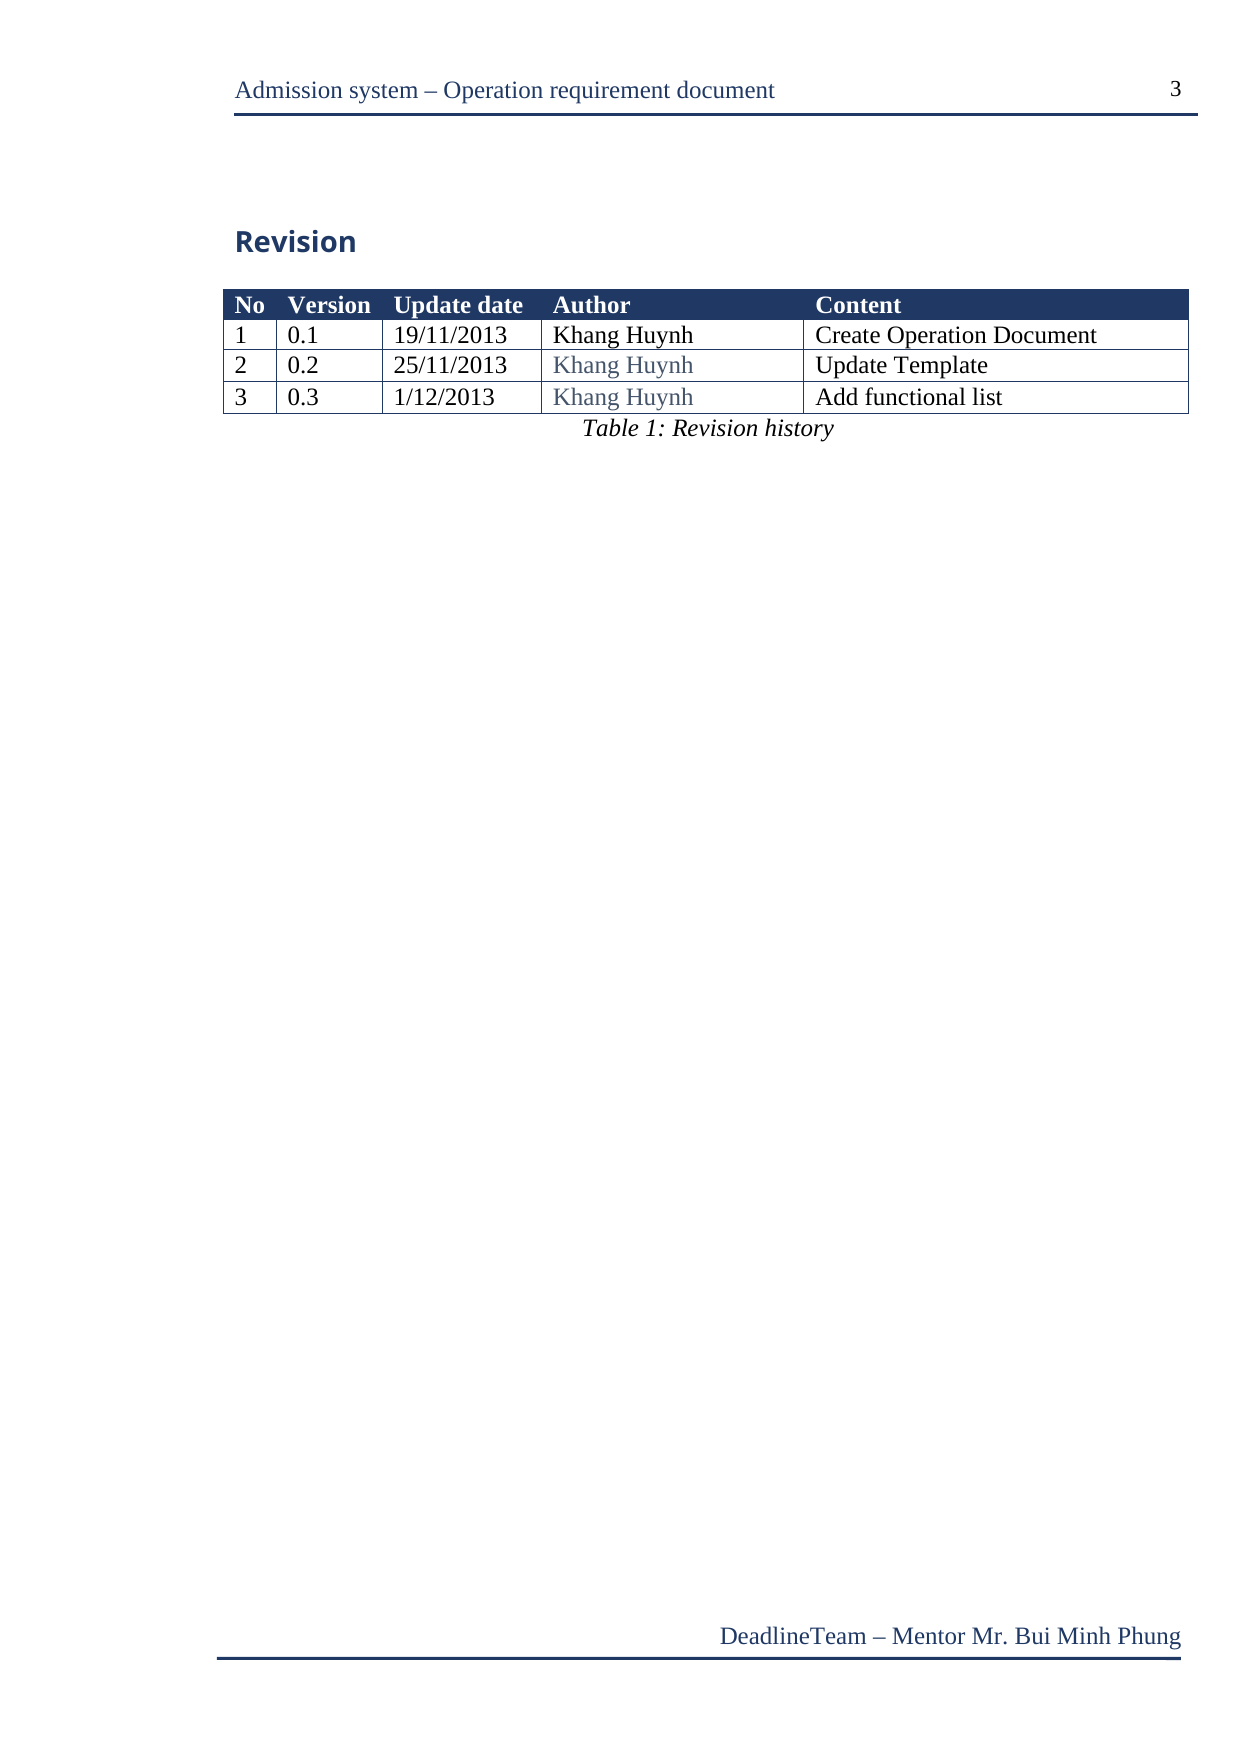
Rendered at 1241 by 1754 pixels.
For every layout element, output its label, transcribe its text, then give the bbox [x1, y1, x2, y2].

table_cell Create Operation Document [804, 320, 1188, 349]
table_cell 2 [224, 350, 276, 381]
table_header Content [804, 290, 1188, 319]
table_cell Khang Huynh [542, 350, 803, 381]
table_cell Khang Huynh [542, 320, 803, 349]
table_cell Update Template [804, 350, 1188, 381]
table_cell 3 [224, 382, 276, 412]
table_header No [224, 290, 276, 319]
table_header Version [277, 290, 382, 319]
table_cell Add functional list [804, 382, 1188, 412]
table_cell 0.2 [277, 350, 382, 381]
table_cell 1/12/2013 [383, 382, 541, 412]
table_cell Khang Huynh [542, 382, 803, 412]
table_header Update date [383, 290, 541, 319]
table_cell 25/11/2013 [383, 350, 541, 381]
table_cell 19/11/2013 [383, 320, 541, 349]
table_cell 0.3 [277, 382, 382, 412]
subtitle Revision [234, 221, 1181, 261]
table_header Author [542, 290, 803, 319]
table_cell 0.1 [277, 320, 382, 349]
text Table 1: Revision history [234, 414, 1181, 442]
table_cell 1 [224, 320, 276, 349]
